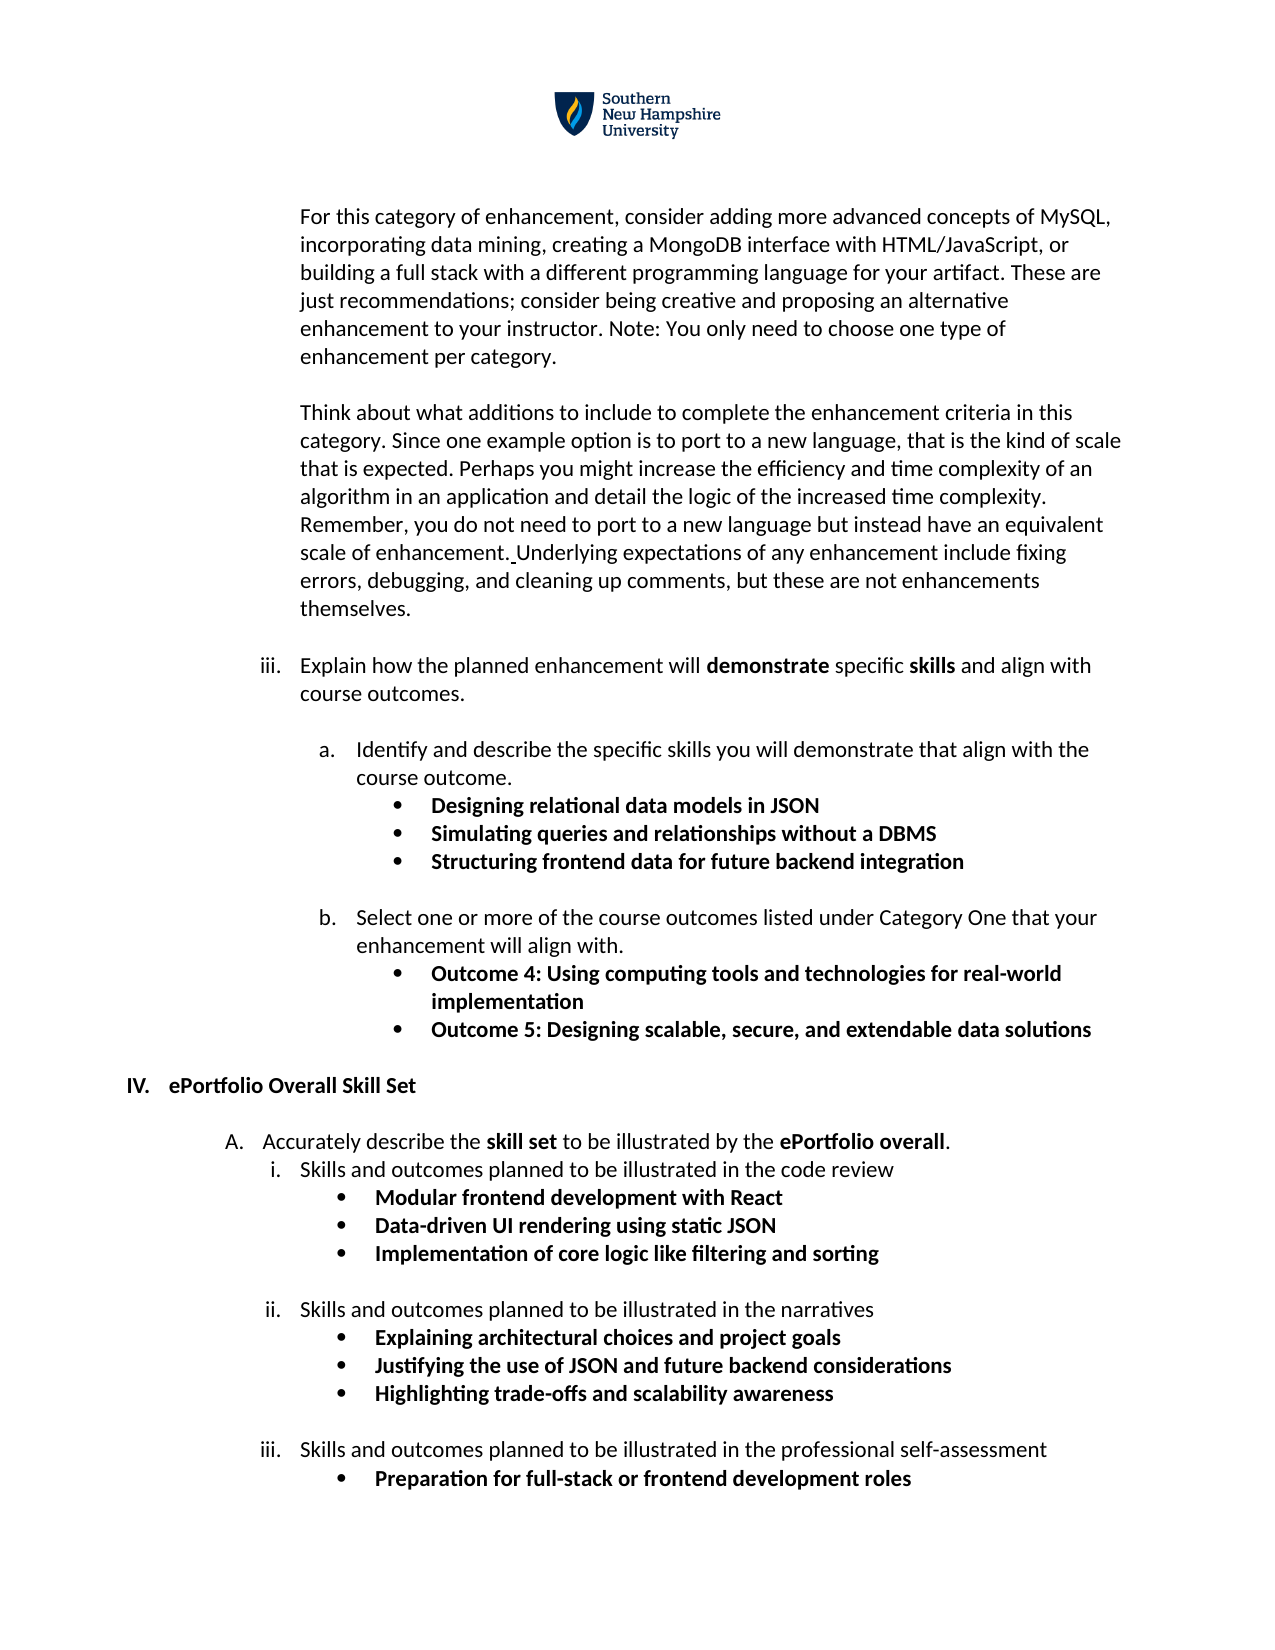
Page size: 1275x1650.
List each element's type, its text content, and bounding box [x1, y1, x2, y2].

text Think about what additions to include to complete the enhancement criteria in this category. Since one example option is to port to a new language, that is the kind of scale that is expected. Perhaps you might increase the efficiency and time complexity of an algorithm in an application and detail the logic of the increased time complexity. Remember, you do not need to port to a new language but instead have an equivalent scale of enhancement. Underlying expectations of any enhancement include fixing errors, debugging, and cleaning up comments, but these are not enhancements themselves. [300, 398, 1125, 651]
list Select one or more of the course outcomes listed under Category One that your enhancement will align with. [319, 903, 1125, 959]
list Modular frontend development with React [337, 1183, 1125, 1211]
list ePortfolio Overall Skill Set [150, 1071, 1125, 1099]
list Implementation of core logic like filtering and sorting [337, 1239, 1125, 1267]
list Justifying the use of JSON and future backend considerations [337, 1352, 1125, 1379]
list Explain how the planned enhancement will demonstrate specific skills and align with course outcomes. [281, 651, 1125, 707]
list Accurately describe the skill set to be illustrated by the ePortfolio overall. [225, 1127, 1125, 1155]
text For this category of enhancement, consider adding more advanced concepts of MySQL, incorporating data mining, creating a MongoDB interface with HTML/JavaScript, or building a full stack with a different programming language for your artifact. These are just recommendations; consider being creative and proposing an alternative enhancement to your instructor. Note: You only need to choose one type of enhancement per category. [300, 202, 1125, 370]
list Designing relational data models in JSON [394, 791, 1125, 819]
list Data-driven UI rendering using static JSON [337, 1211, 1125, 1239]
list Skills and outcomes planned to be illustrated in the professional self-assessment [281, 1436, 1125, 1464]
list Explaining architectural choices and project goals [337, 1323, 1125, 1352]
list Skills and outcomes planned to be illustrated in the code review [281, 1155, 1125, 1183]
list Structuring frontend data for future backend integration [394, 847, 1125, 875]
picture [546, 75, 729, 154]
list Outcome 4: Using computing tools and technologies for real-world implementation [394, 959, 1125, 1015]
list Preparation for full-stack or frontend development roles [337, 1464, 1125, 1492]
list Highlighting trade-offs and scalability awareness [337, 1379, 1125, 1408]
list Simulating queries and relationships without a DBMS [394, 819, 1125, 847]
list Identify and describe the specific skills you will demonstrate that align with the course outcome. [319, 735, 1125, 791]
list Skills and outcomes planned to be illustrated in the narratives [281, 1296, 1125, 1323]
list Outcome 5: Designing scalable, secure, and extendable data solutions [394, 1015, 1125, 1043]
